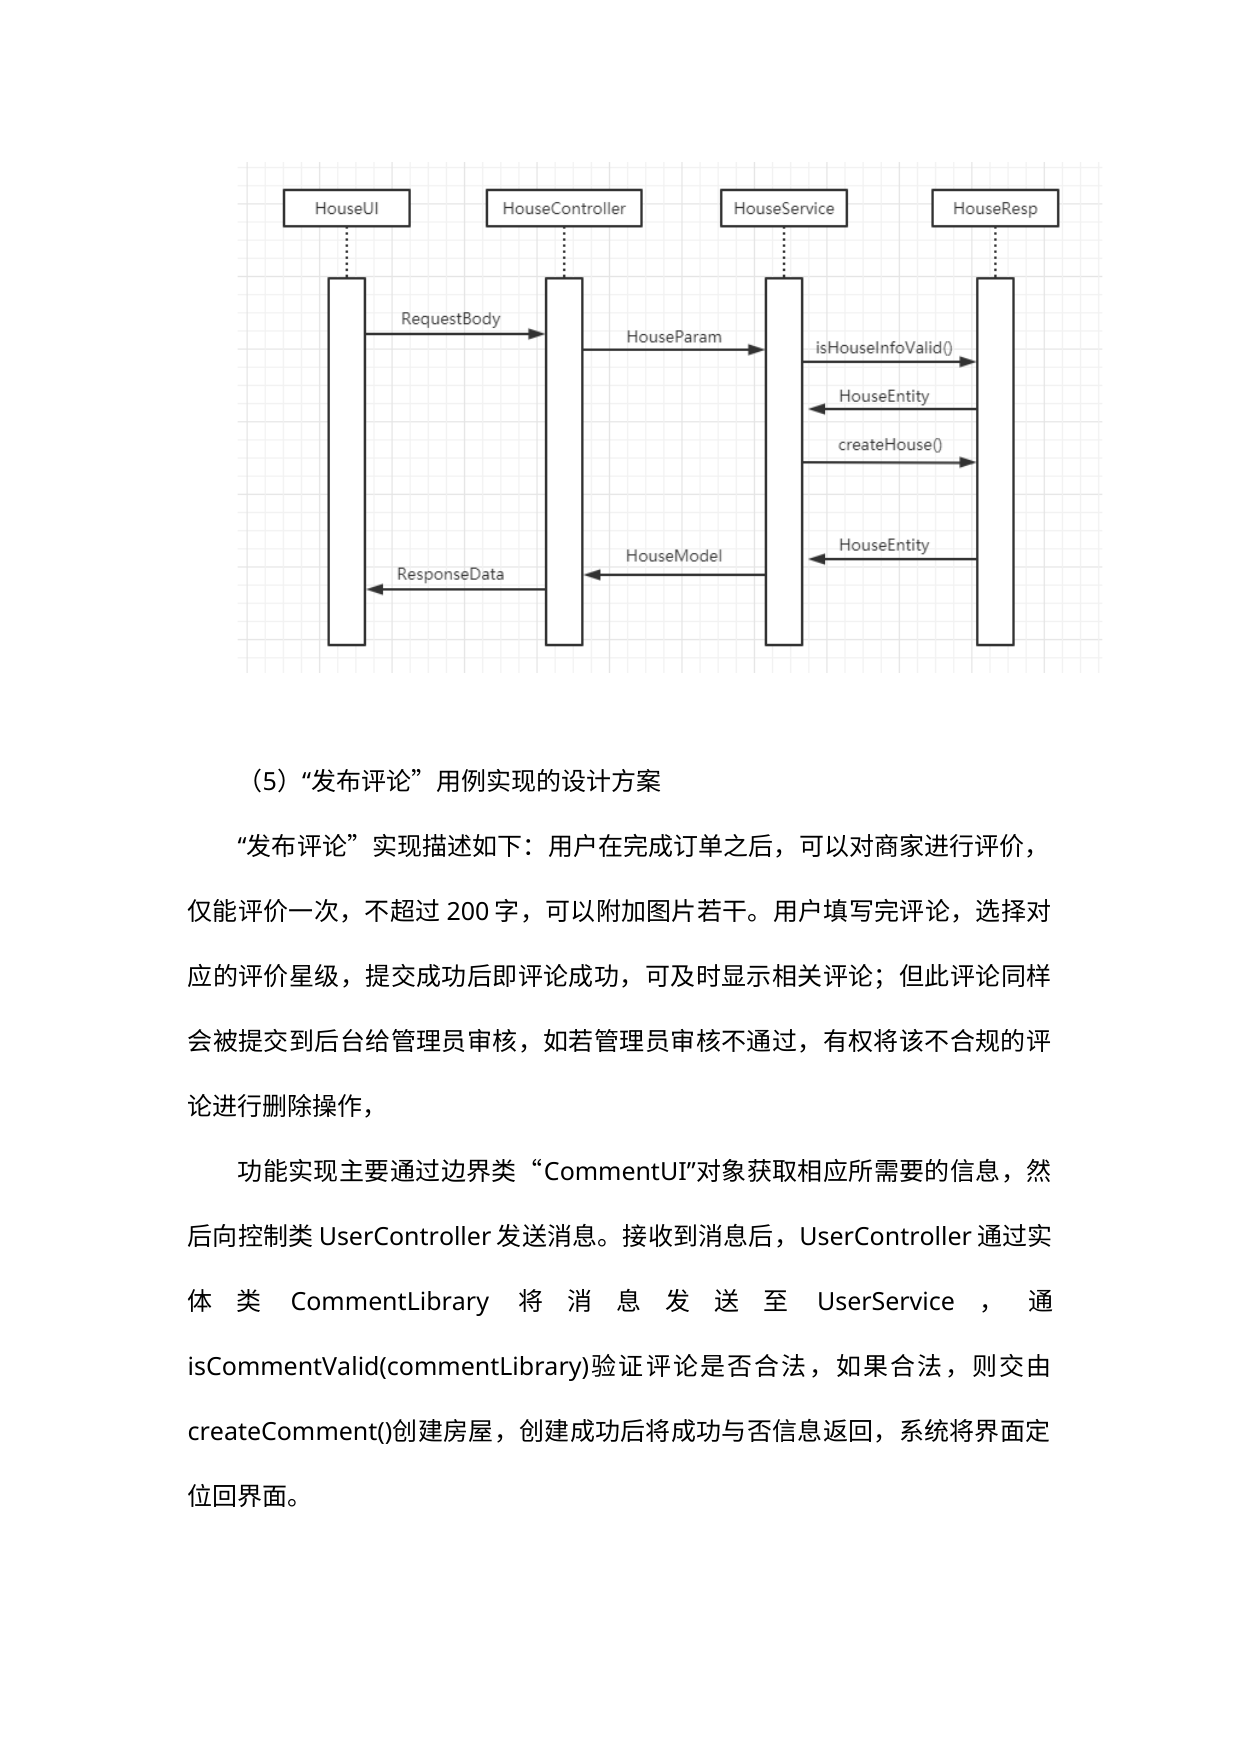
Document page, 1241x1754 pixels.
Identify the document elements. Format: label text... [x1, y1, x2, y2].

text 功能实现主要通过边界类“CommentUI”对象获取相应所需要的信息，然后向控制类UserController发送消息。接收到消息后，UserController通过实体类CommentLibrary将消息发送至UserService，通isCommentValid(commentLibrary)验证评论是否合法，如果合法，则交由createComment()创建房屋，创建成功后将成功与否信息返回，系统将界面定位回界面。 [187, 1137, 1053, 1527]
text “发布评论”实现描述如下：用户在完成订单之后，可以对商家进行评价，仅能评价一次，不超过200字，可以附加图片若干。用户填写完评论，选择对应的评价星级，提交成功后即评论成功，可及时显示相关评论；但此评论同样会被提交到后台给管理员审核，如若管理员审核不通过，有权将该不合规的评论进行删除操作， [187, 812, 1053, 1137]
picture [237, 162, 1103, 673]
list “发布评论”用例实现的设计方案 [187, 747, 1053, 812]
